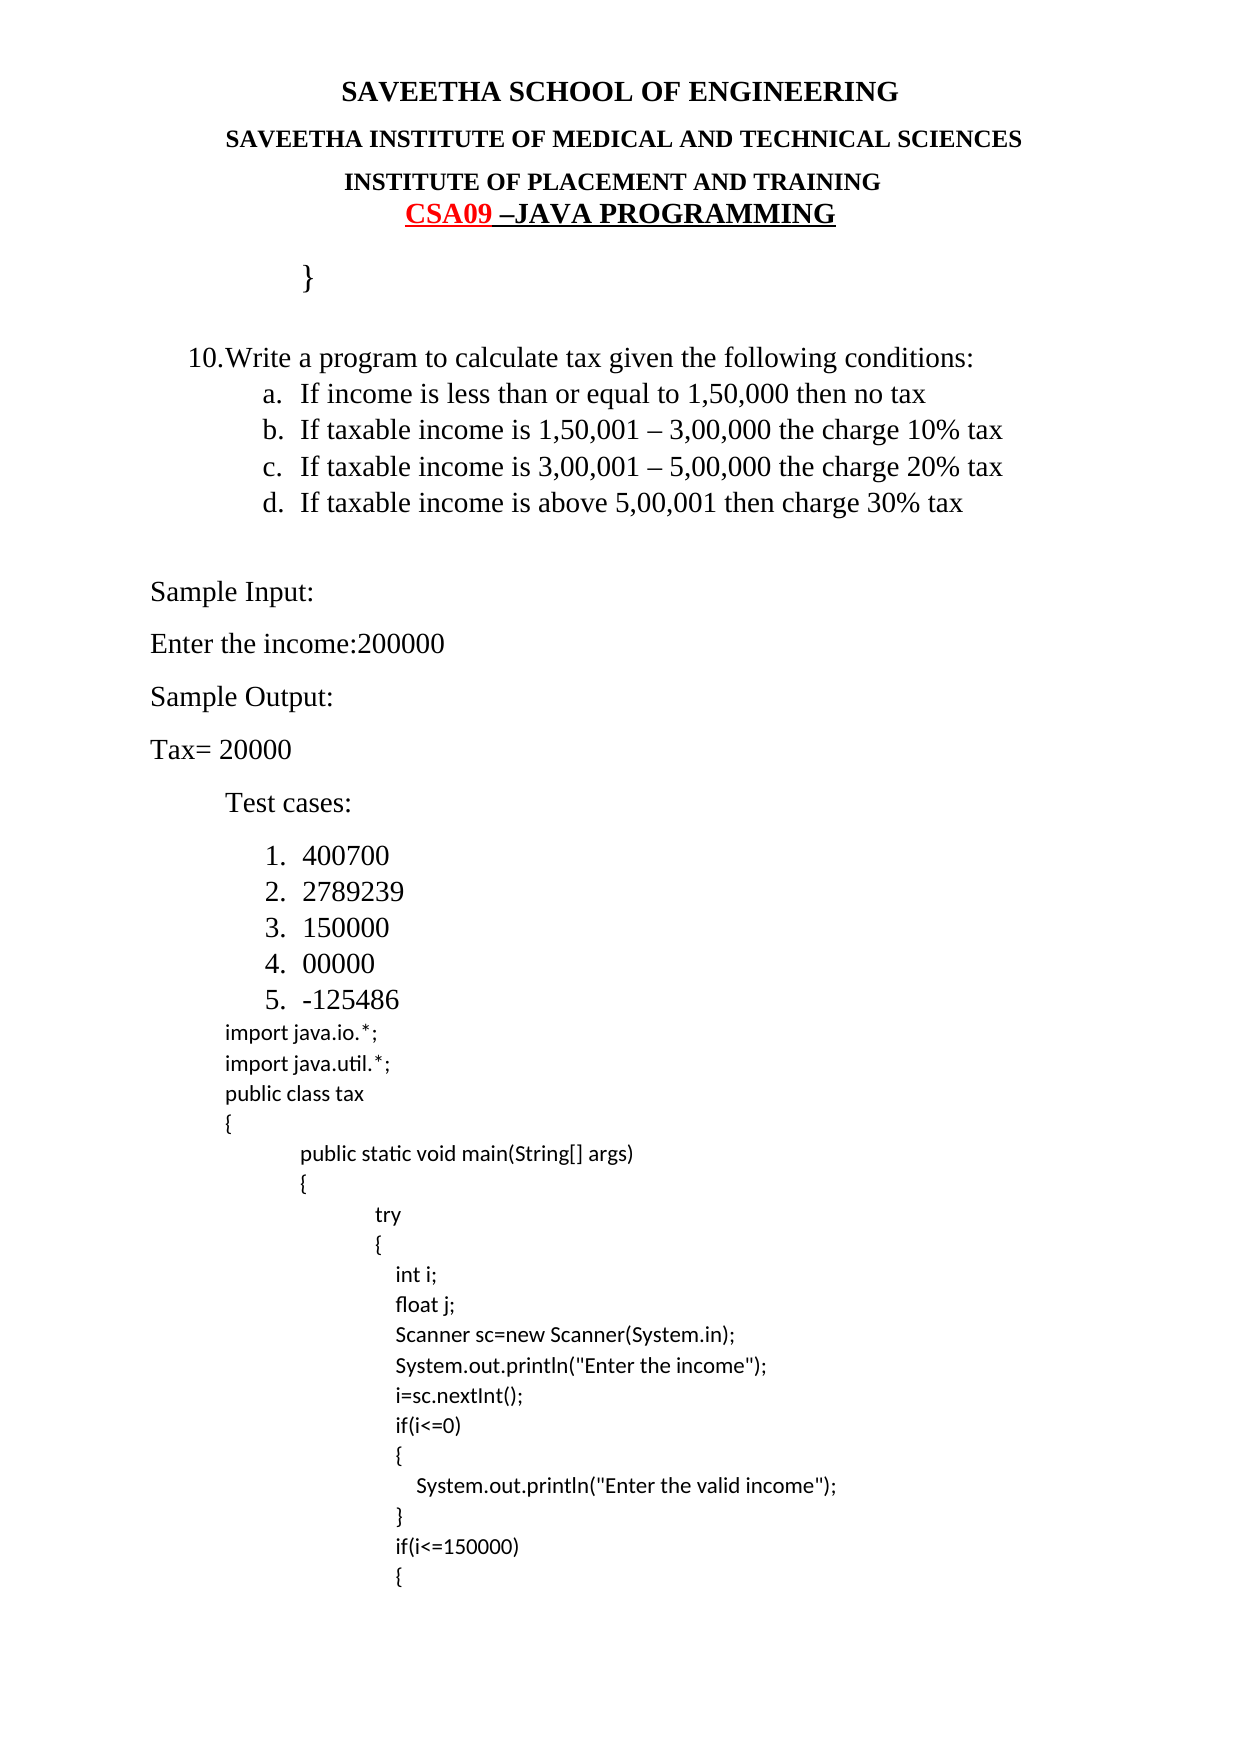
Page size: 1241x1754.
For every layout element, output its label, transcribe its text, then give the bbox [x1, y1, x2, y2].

list Write a program to calculate tax given the following conditions: [187, 340, 1090, 374]
text Sample Input: [150, 574, 1090, 607]
list import java.io.*; [225, 1018, 1090, 1047]
list i=sc.nextInt(); [225, 1381, 1090, 1409]
list If taxable income is above 5,00,001 then charge 30% tax [262, 485, 1090, 518]
list 00000 [264, 946, 1090, 980]
list public class tax [225, 1079, 1090, 1107]
text Sample Output: [150, 679, 1090, 713]
list { [225, 1441, 1090, 1469]
list import java.util.*; [225, 1049, 1090, 1077]
list 150000 [264, 910, 1090, 944]
list public static void main(String[] args) [225, 1139, 1090, 1167]
text Enter the income:200000 [150, 627, 1090, 660]
list If taxable income is 1,50,001 – 3,00,000 the charge 10% tax [262, 412, 1090, 446]
list { [225, 1230, 1090, 1258]
list } [300, 257, 1090, 296]
list 2789239 [264, 874, 1090, 907]
list float j; [225, 1290, 1090, 1318]
text Tax= 20000 [150, 732, 1090, 766]
list System.out.println("Enter the valid income"); [225, 1472, 1090, 1500]
list 400700 [264, 838, 1090, 871]
text Test cases: [225, 785, 1090, 818]
list if(i<=0) [225, 1411, 1090, 1439]
list int i; [225, 1260, 1090, 1288]
list If income is less than or equal to 1,50,000 then no tax [262, 376, 1090, 410]
list } [225, 1502, 1090, 1530]
list -125486 [264, 982, 1090, 1016]
list try [225, 1200, 1090, 1228]
list { [225, 1109, 1090, 1137]
list If taxable income is 3,00,001 – 5,00,000 the charge 20% tax [262, 449, 1090, 482]
list { [225, 1169, 1090, 1198]
list Scanner sc=new Scanner(System.in); [225, 1321, 1090, 1349]
list System.out.println("Enter the income"); [225, 1351, 1090, 1379]
list { [225, 1562, 1090, 1590]
list if(i<=150000) [225, 1532, 1090, 1560]
